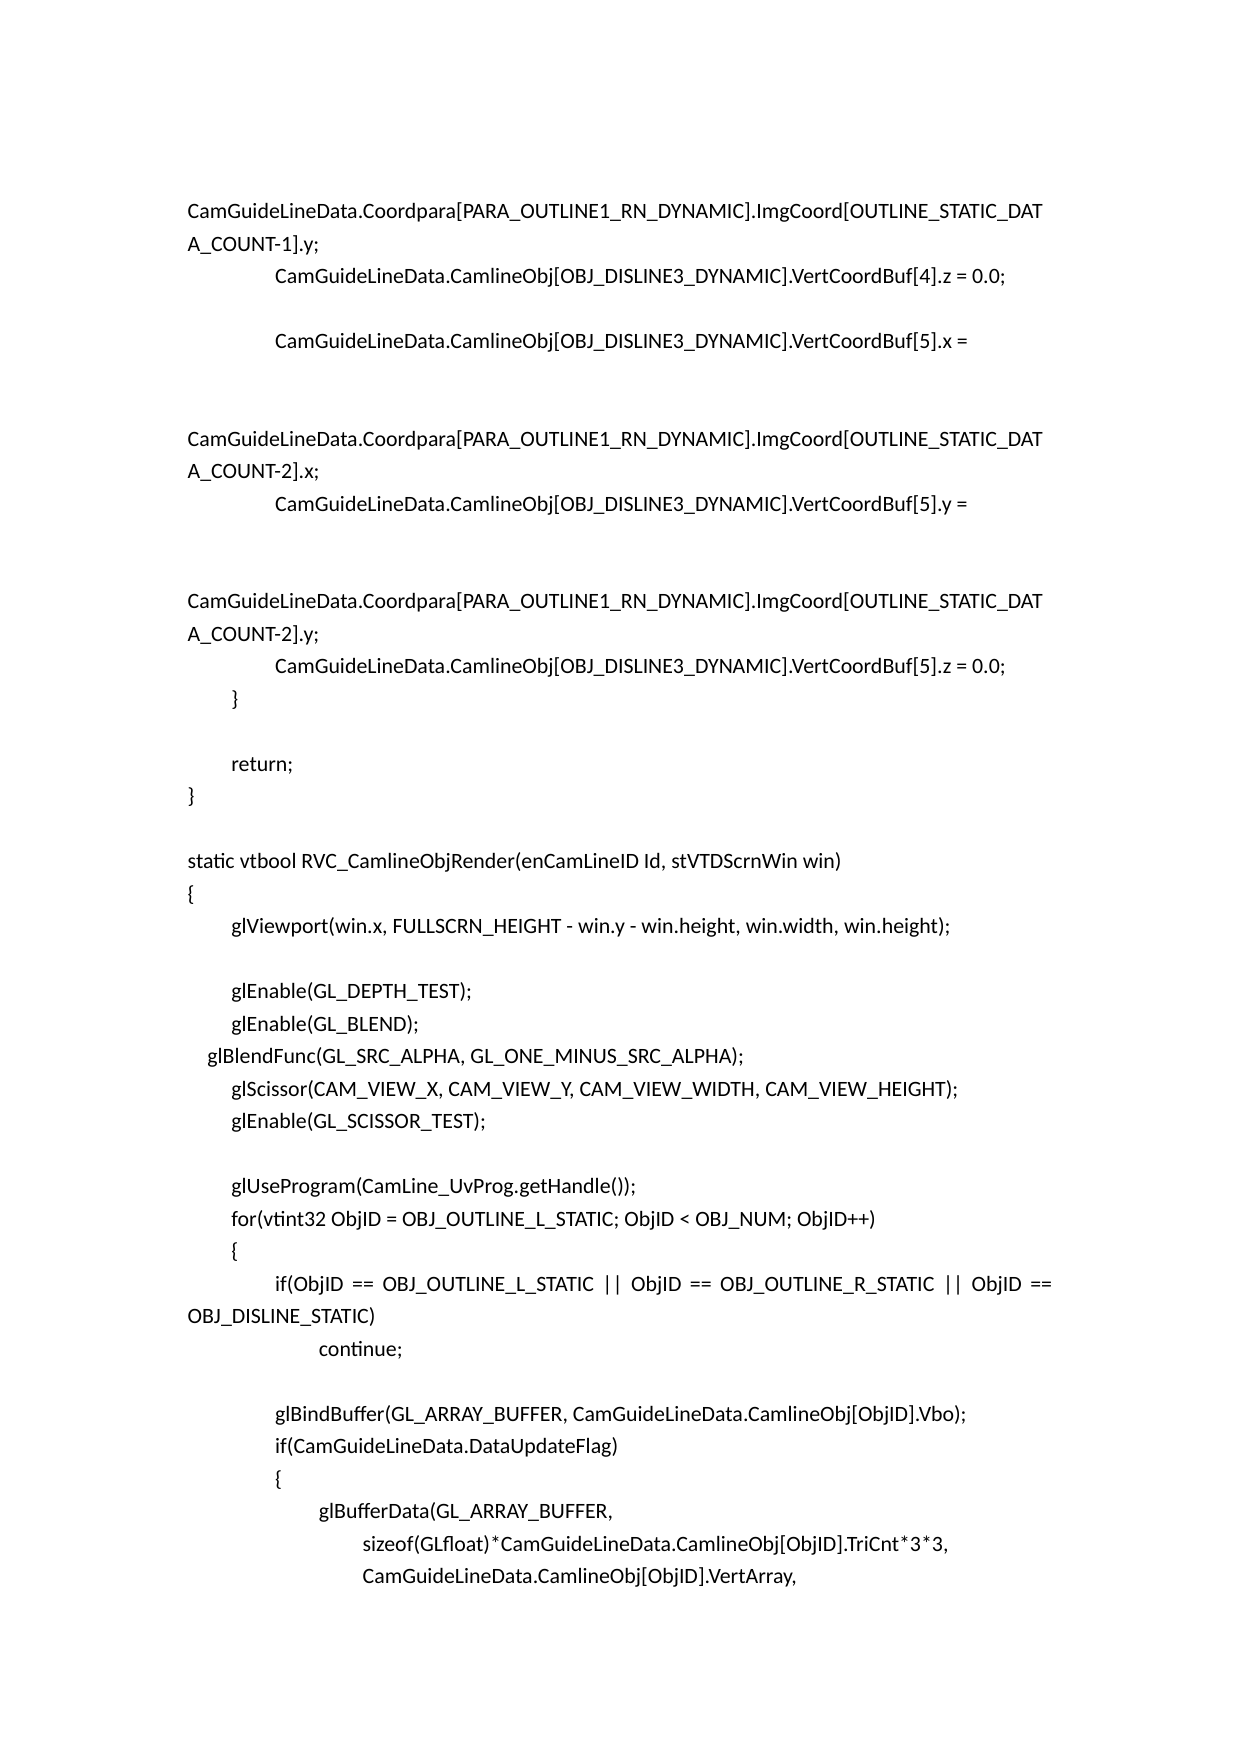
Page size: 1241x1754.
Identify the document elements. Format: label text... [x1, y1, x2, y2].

text { [187, 1462, 1053, 1494]
text } [187, 682, 1053, 714]
text CamGuideLineData.CamlineObj[OBJ_DISLINE3_DYNAMIC].VertCoordBuf[4].z = 0.0; [187, 259, 1053, 292]
text glBufferData(GL_ARRAY_BUFFER, [187, 1494, 1053, 1527]
text glEnable(GL_BLEND); [187, 1007, 1053, 1039]
text return; [187, 747, 1053, 779]
text } [187, 779, 1053, 812]
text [187, 162, 1053, 259]
text glBindBuffer(GL_ARRAY_BUFFER, CamGuideLineData.CamlineObj[ObjID].Vbo); [187, 1397, 1053, 1429]
text glViewport(win.x, FULLSCRN_HEIGHT - win.y - win.height, win.width, win.height); [187, 909, 1053, 942]
text { [187, 1234, 1053, 1267]
text sizeof(GLfloat)*CamGuideLineData.CamlineObj[ObjID].TriCnt*3*3, [187, 1527, 1053, 1559]
text glEnable(GL_DEPTH_TEST); [187, 974, 1053, 1007]
text if(ObjID == OBJ_OUTLINE_L_STATIC || ObjID == OBJ_OUTLINE_R_STATIC || ObjID == OBJ_DISLINE_STATIC) [187, 1267, 1053, 1332]
text CamGuideLineData.CamlineObj[ObjID].VertArray, [187, 1559, 1053, 1592]
text glUseProgram(CamLine_UvProg.getHandle()); [187, 1169, 1053, 1202]
text glEnable(GL_SCISSOR_TEST); [187, 1104, 1053, 1137]
text if(CamGuideLineData.DataUpdateFlag) [187, 1429, 1053, 1462]
text continue; [187, 1332, 1053, 1364]
text CamGuideLineData.Coordpara[PARA_OUTLINE1_RN_DYNAMIC].ImgCoord[OUTLINE_STATIC_DATA_COUNT-2].x; [187, 357, 1053, 487]
text CamGuideLineData.CamlineObj[OBJ_DISLINE3_DYNAMIC].VertCoordBuf[5].y = [187, 487, 1053, 519]
text for(vtint32 ObjID = OBJ_OUTLINE_L_STATIC; ObjID < OBJ_NUM; ObjID++) [187, 1202, 1053, 1234]
text CamGuideLineData.CamlineObj[OBJ_DISLINE3_DYNAMIC].VertCoordBuf[5].z = 0.0; [187, 649, 1053, 682]
text { [187, 877, 1053, 909]
text static vtbool RVC_CamlineObjRender(enCamLineID Id, stVTDScrnWin win) [187, 844, 1053, 877]
text glScissor(CAM_VIEW_X, CAM_VIEW_Y, CAM_VIEW_WIDTH, CAM_VIEW_HEIGHT); [187, 1072, 1053, 1104]
text CamGuideLineData.CamlineObj[OBJ_DISLINE3_DYNAMIC].VertCoordBuf[5].x = [187, 324, 1053, 357]
text CamGuideLineData.Coordpara[PARA_OUTLINE1_RN_DYNAMIC].ImgCoord[OUTLINE_STATIC_DATA_COUNT-2].y; [187, 519, 1053, 649]
text glBlendFunc(GL_SRC_ALPHA, GL_ONE_MINUS_SRC_ALPHA); [187, 1039, 1053, 1072]
